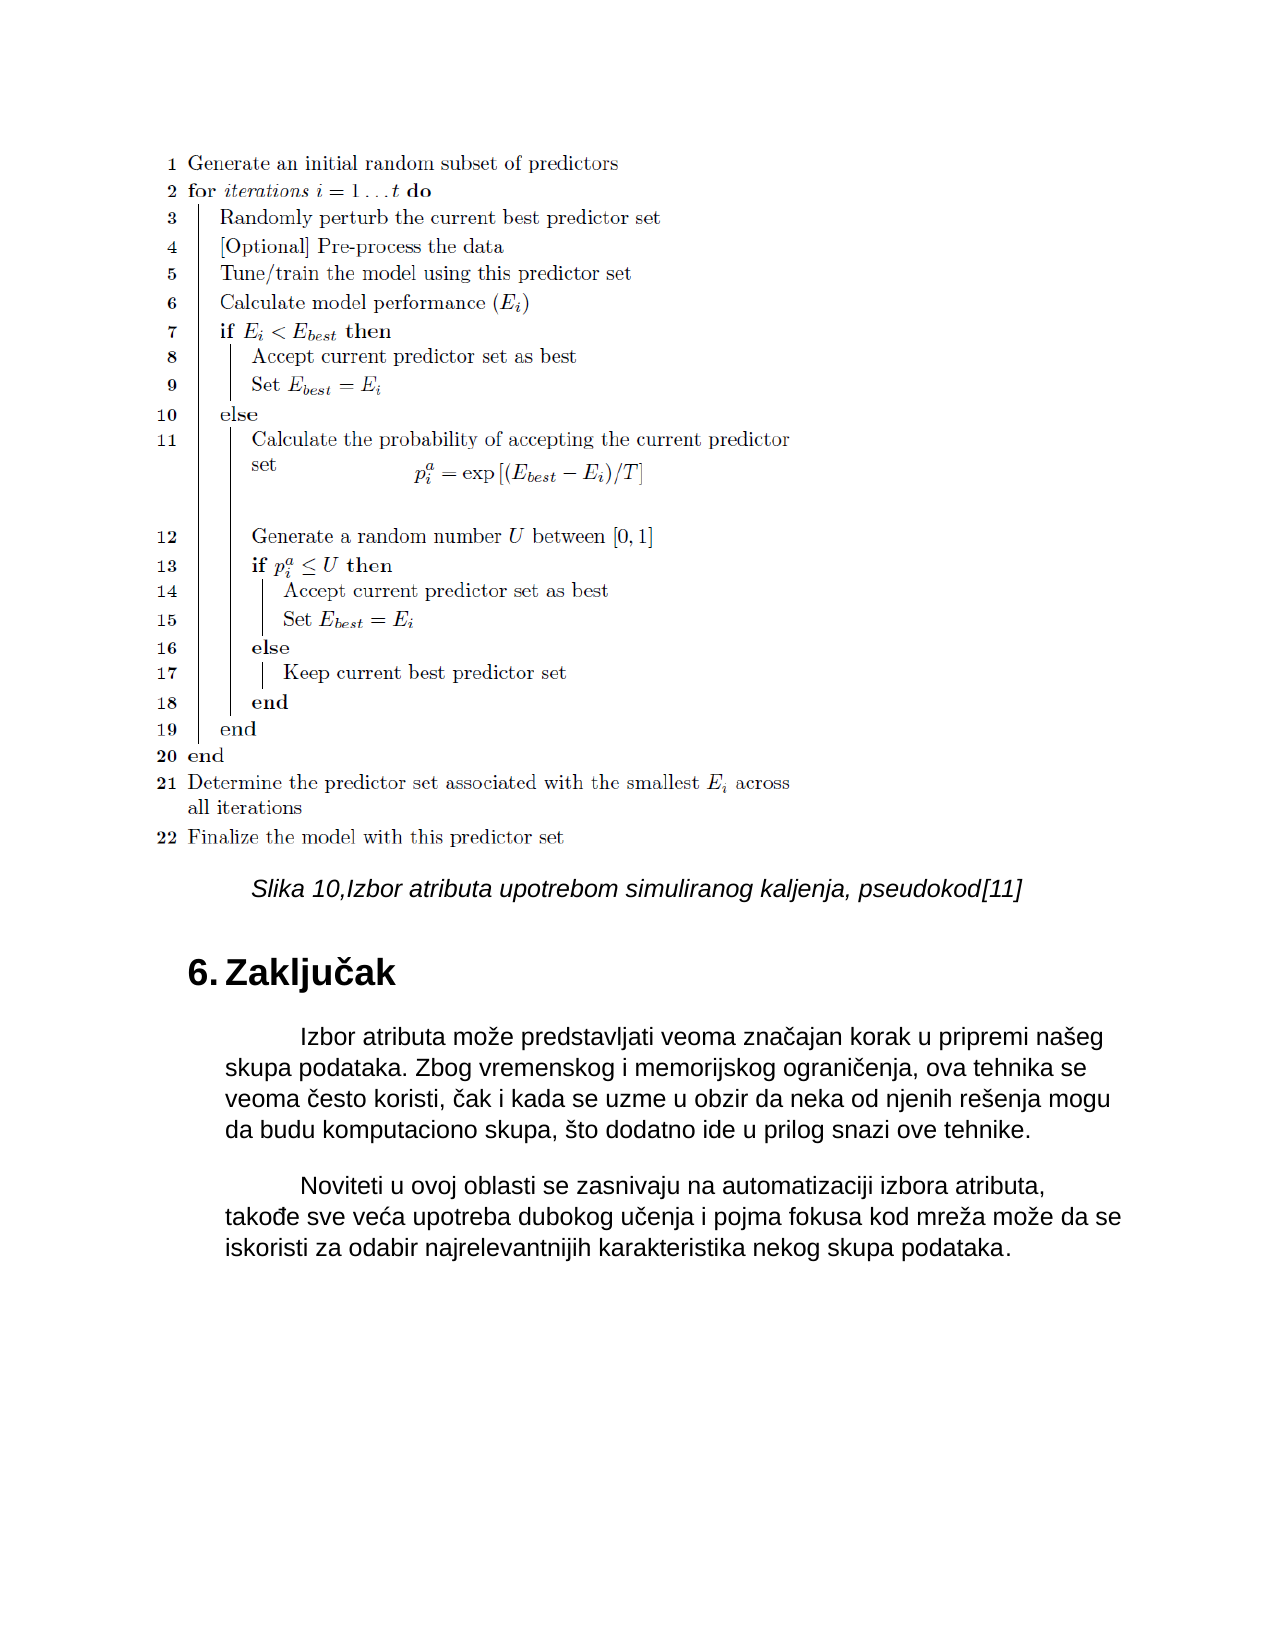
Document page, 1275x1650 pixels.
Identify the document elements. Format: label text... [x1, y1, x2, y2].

text Slika 10,Izbor atributa upotrebom simuliranog kaljenja, pseudokod[11] [150, 874, 1125, 903]
text Noviteti u ovoj oblasti se zasnivaju na automatizaciji izbora atributa, takođe sve veća upotreba dubokog učenja i pojma fokusa kod mreža može da se iskoristi za odabir najrelevantnijih karakteristika nekog skupa podataka. [225, 1171, 1125, 1262]
text Izbor atributa može predstavljati veoma značajan korak u pripremi našeg skupa podataka. Zbog vremenskog i memorijskog ograničenja, ova tehnika se veoma često koristi, čak i kada se uzme u obzir da neka od njenih rešenja mogu da budu komputaciono skupa, što dodatno ide u prilog snazi ove tehnike. [225, 1022, 1125, 1144]
subtitle Zaključak [187, 950, 1125, 993]
picture [150, 150, 808, 855]
